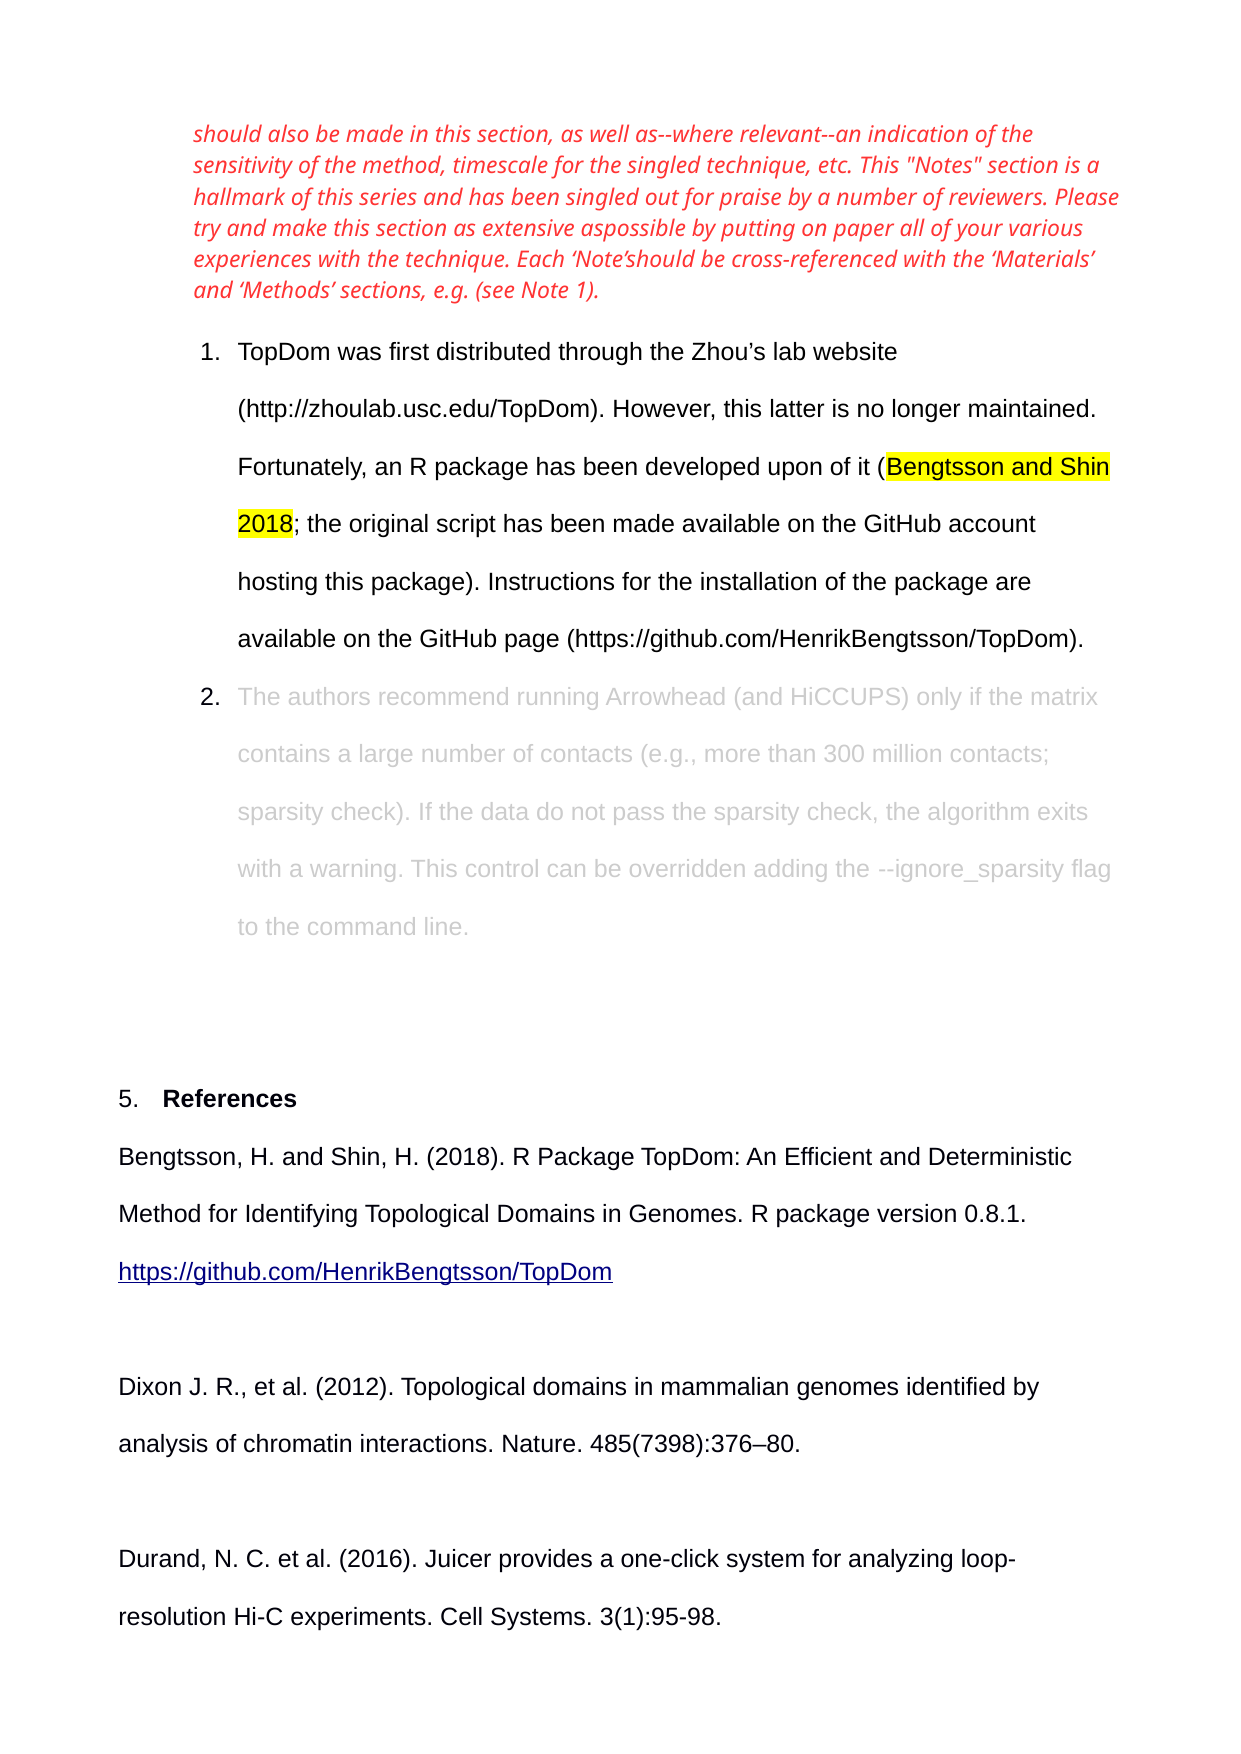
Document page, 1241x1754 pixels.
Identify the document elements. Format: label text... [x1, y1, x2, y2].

text Durand, N. C. et al. (2016). Juicer provides a one-click system for analyzing loop-resolution Hi-C experiments. Cell Systems. 3(1):95-98. [118, 1544, 1122, 1631]
text Bengtsson, H. and Shin, H. (2018). R Package TopDom: An Efficient and Deterministic Method for Identifying Topological Domains in Genomes. R package version 0.8.1. https://github.com/HenrikBengtsson/TopDom [118, 1142, 1122, 1286]
list References [118, 1084, 1122, 1113]
text Dixon J. R., et al. (2012). Topological domains in mammalian genomes identified by analysis of chromatin interactions. Nature. 485(7398):376–80. [118, 1372, 1122, 1458]
list TopDom was first distributed through the Zhou’s lab website (http://zhoulab.usc.edu/TopDom). However, this latter is no longer maintained. Fortunately, an R package has been developed upon of it (Bengtsson and Shin 2018; the original script has been made available on the GitHub account hosting this package). Instructions for the installation of the package are available on the GitHub page (https://github.com/HenrikBengtsson/TopDom). [200, 337, 1122, 653]
list The authors recommend running Arrowhead (and HiCCUPS) only if the matrix contains a large number of contacts (e.g., more than 300 million contacts; sparsity check). If the data do not pass the sparsity check, the algorithm exits with a warning. This control can be overridden adding the --ignore_sparsity flag to the command line. [200, 682, 1122, 941]
